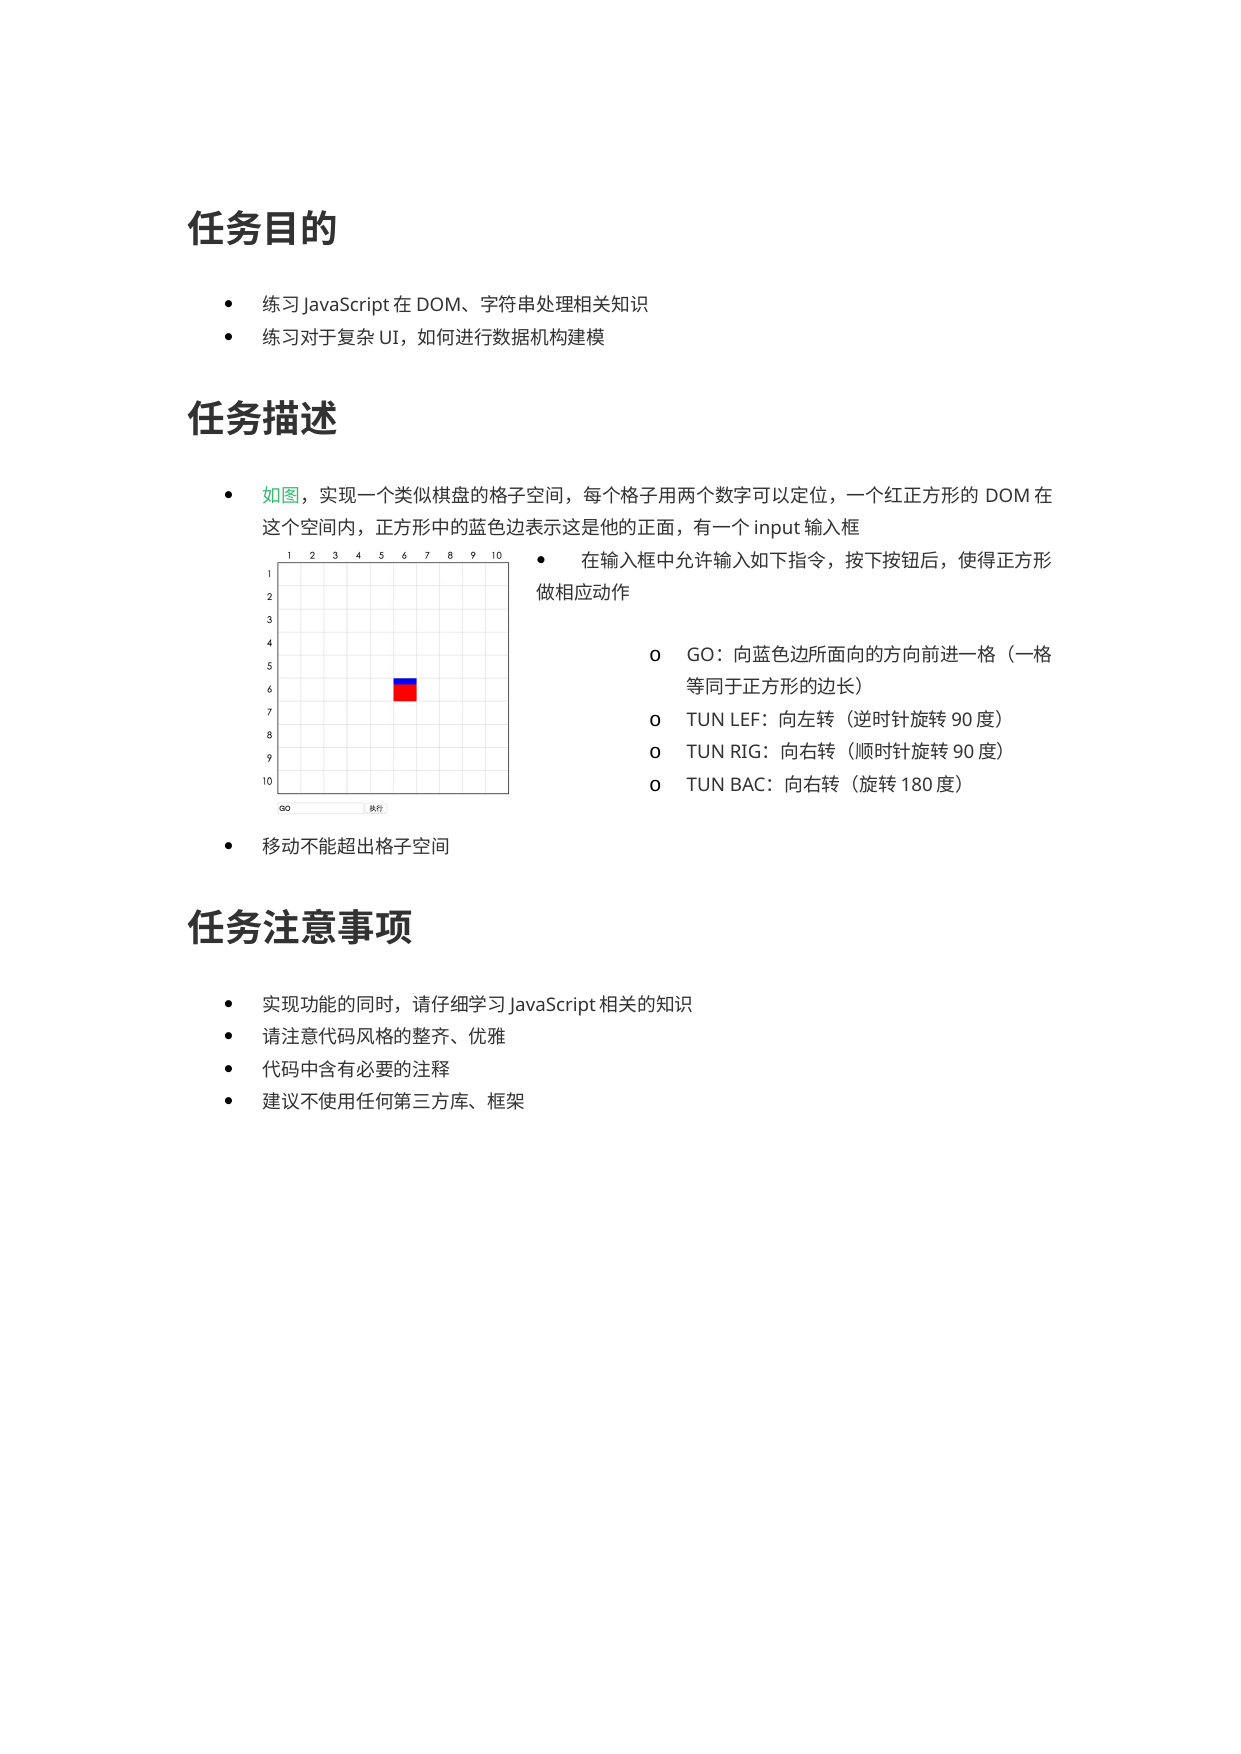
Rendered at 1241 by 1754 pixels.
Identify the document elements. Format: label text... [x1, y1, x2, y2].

picture [262, 550, 518, 817]
list GO：向蓝色边所面向的方向前进一格（一格等同于正方形的边长） [518, 637, 1053, 702]
subtitle 任务目的 [187, 193, 1053, 258]
list 请注意代码风格的整齐、优雅 [225, 1019, 1053, 1052]
list TUN BAC：向右转（旋转180度） [518, 767, 1053, 799]
subtitle 任务注意事项 [187, 892, 1053, 957]
list 实现功能的同时，请仔细学习JavaScript相关的知识 [225, 987, 1053, 1019]
list TUN RIG：向右转（顺时针旋转90度） [518, 734, 1053, 767]
list 建议不使用任何第三方库、框架 [225, 1084, 1053, 1117]
list 如图，实现一个类似棋盘的格子空间，每个格子用两个数字可以定位，一个红正方形的DOM在这个空间内，正方形中的蓝色边表示这是他的正面，有一个input输入框 [225, 478, 1053, 543]
list 代码中含有必要的注释 [225, 1052, 1053, 1084]
list 移动不能超出格子空间 [225, 829, 1053, 861]
list 练习JavaScript在DOM、字符串处理相关知识 [225, 287, 1053, 320]
list 练习对于复杂UI，如何进行数据机构建模 [225, 320, 1053, 352]
subtitle 任务描述 [187, 384, 1053, 449]
list 在输入框中允许输入如下指令，按下按钮后，使得正方形做相应动作 [225, 543, 1053, 608]
list TUN LEF：向左转（逆时针旋转90度） [518, 702, 1053, 734]
